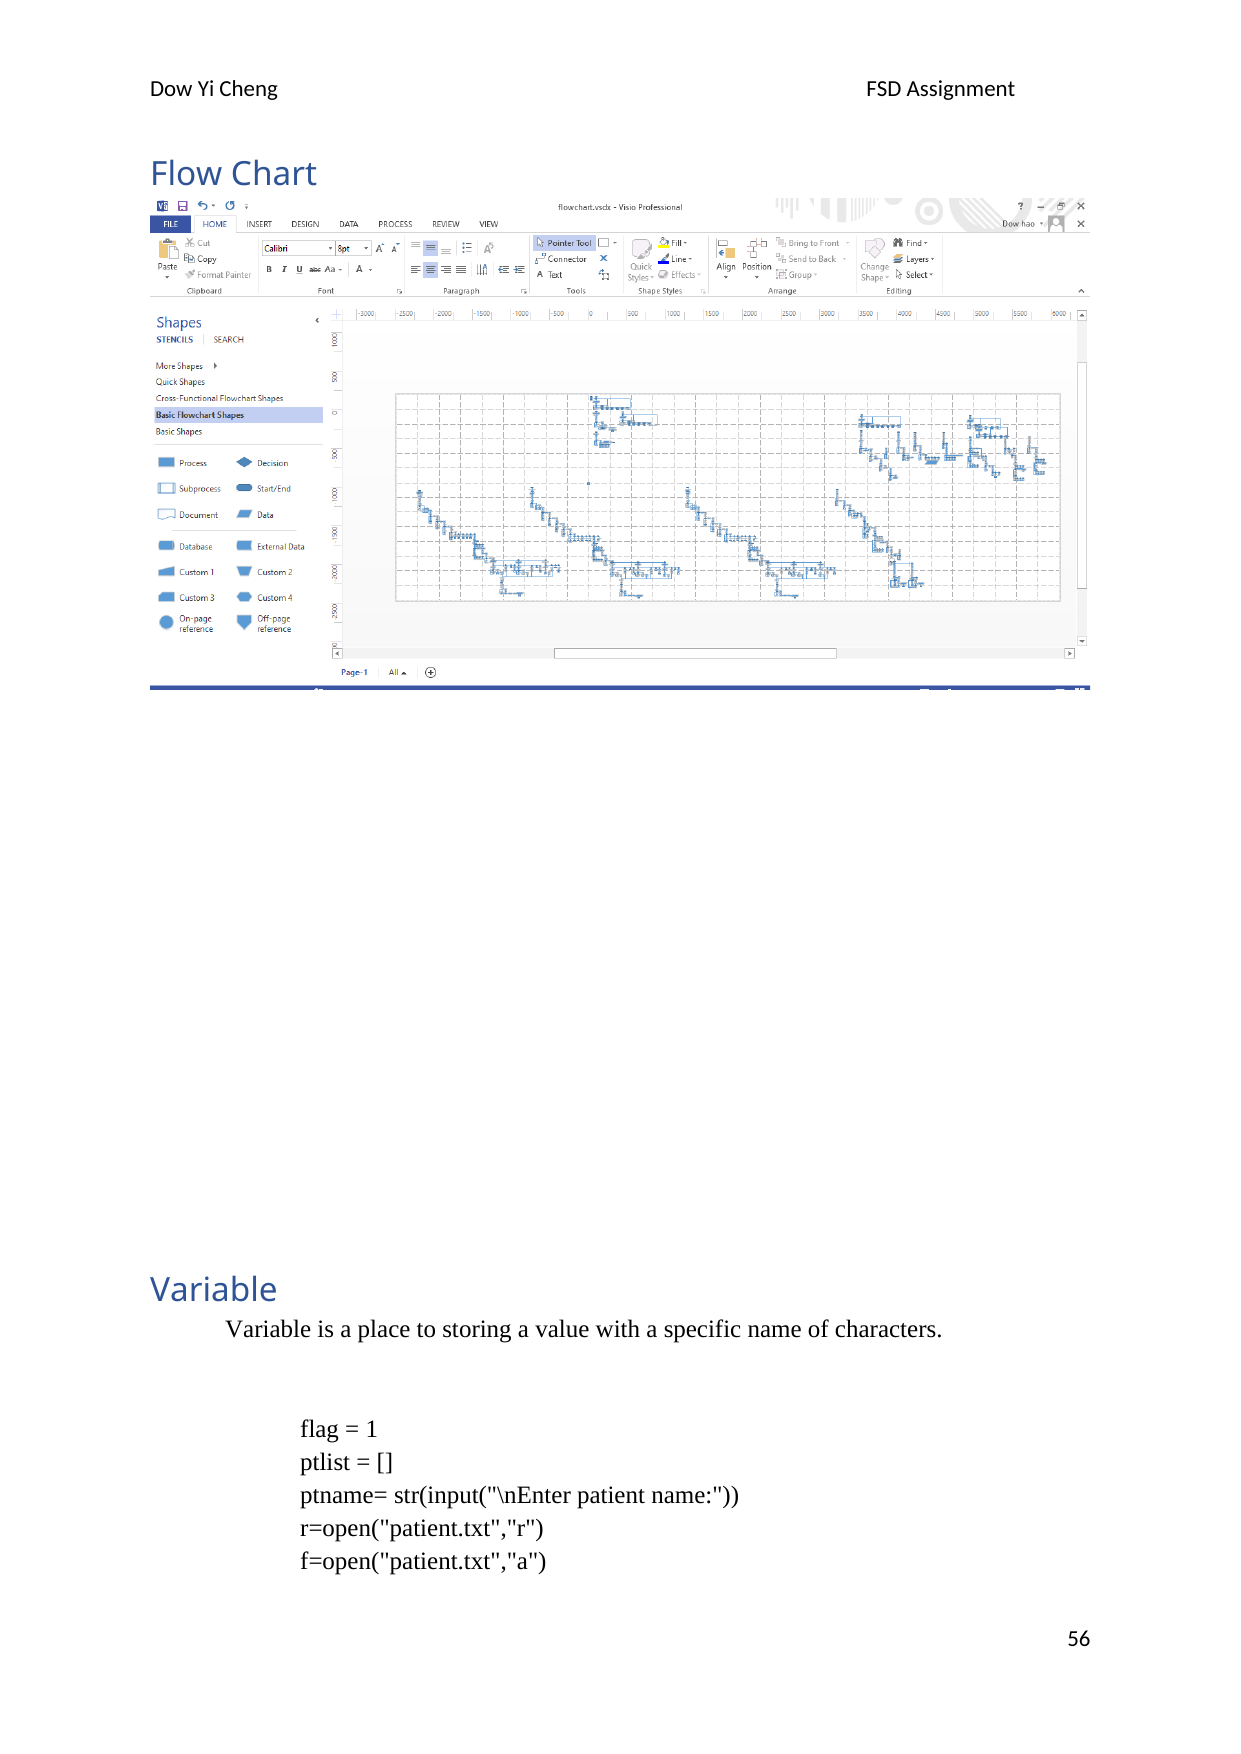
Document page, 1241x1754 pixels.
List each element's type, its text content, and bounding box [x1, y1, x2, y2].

text flag = 1 [300, 1414, 1090, 1442]
text r=open("patient.txt","r") [300, 1513, 1090, 1541]
text f=open("patient.txt","a") [300, 1546, 1090, 1574]
text ptname= str(input("\nEnter patient name:")) [300, 1480, 1090, 1508]
text ptlist = [] [300, 1447, 1090, 1475]
subtitle Variable [150, 1265, 1090, 1311]
text Variable is a place to storing a value with a specific name of characters. [187, 1314, 1090, 1343]
picture [150, 198, 1091, 690]
subtitle Flow Chart [150, 150, 1090, 195]
